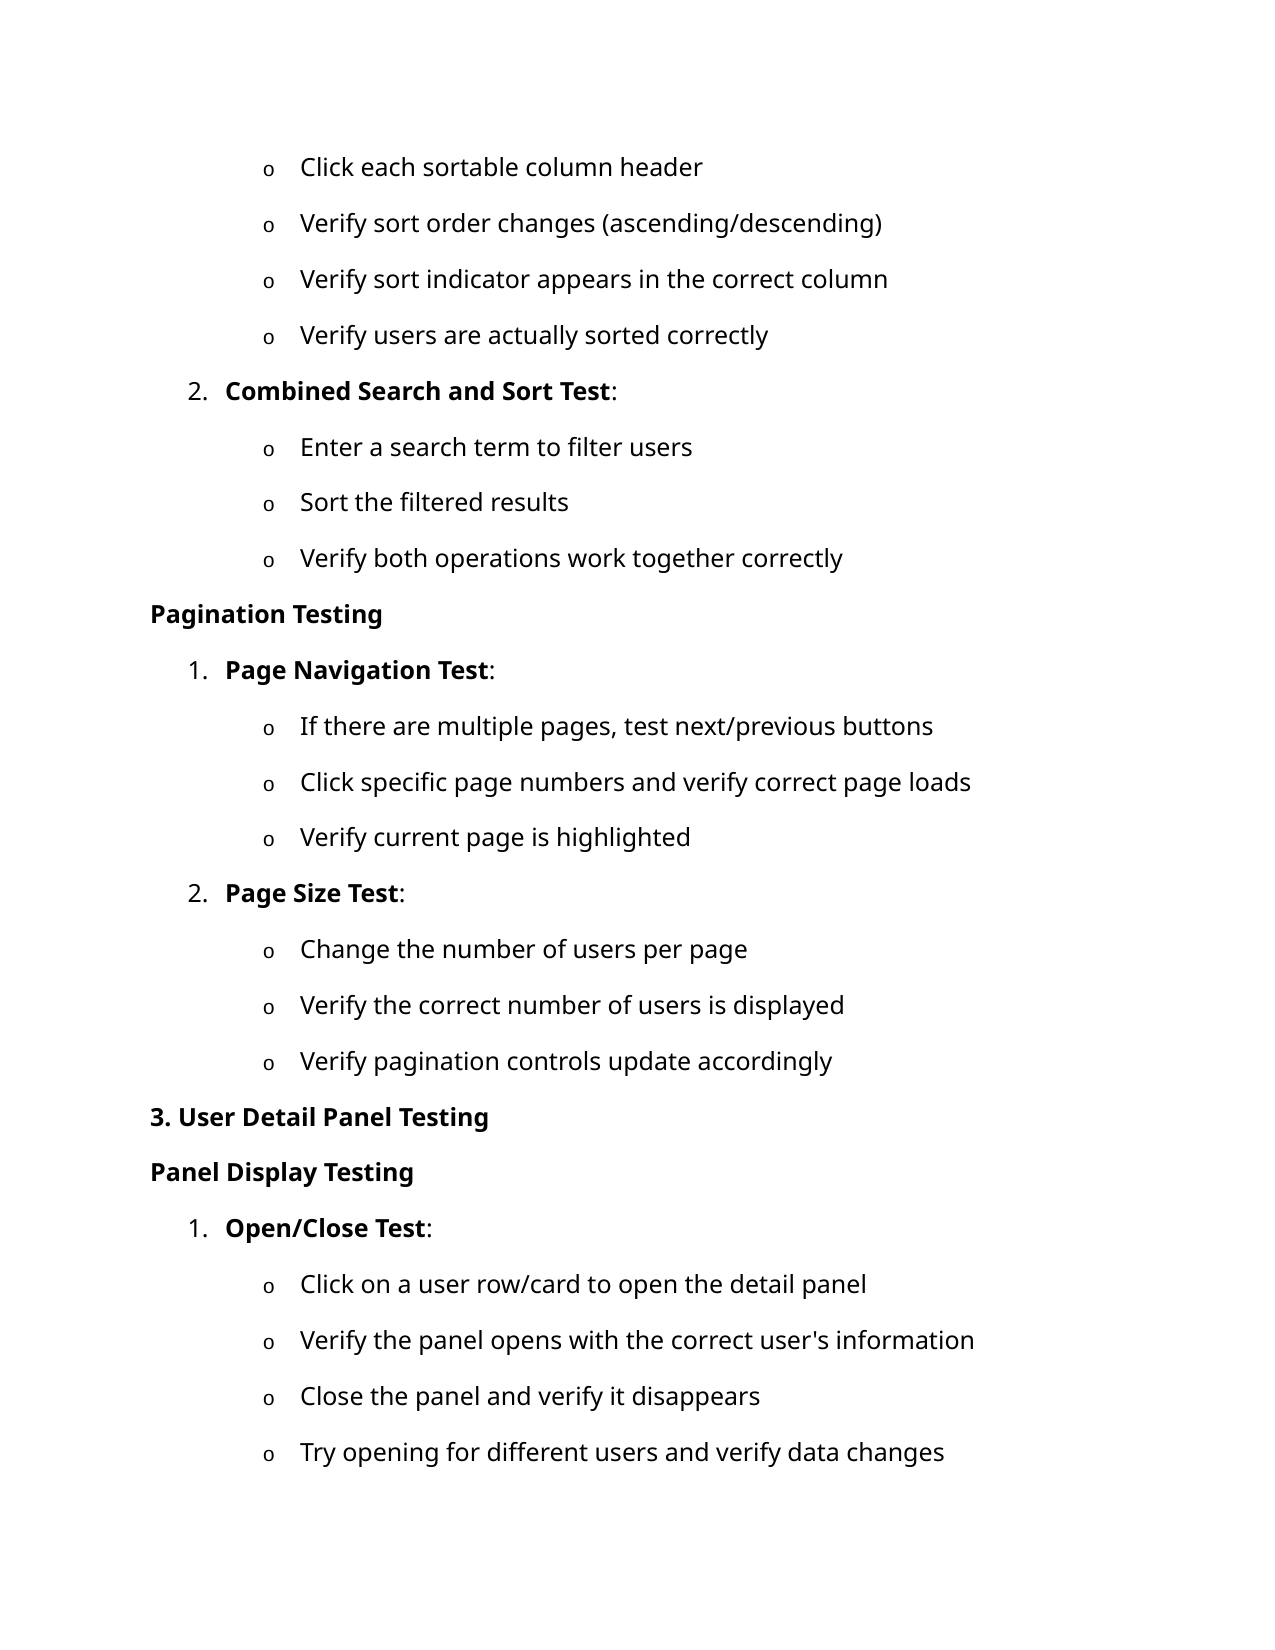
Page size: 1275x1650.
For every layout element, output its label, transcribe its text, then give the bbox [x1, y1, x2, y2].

list Close the panel and verify it disappears [262, 1378, 1125, 1412]
list Verify the panel opens with the correct user's information [262, 1322, 1125, 1357]
text 3. User Detail Panel Testing [150, 1099, 1125, 1133]
text Pagination Testing [150, 597, 1125, 631]
list Try opening for different users and verify data changes [262, 1434, 1125, 1468]
list Combined Search and Sort Test: [187, 373, 1125, 407]
list Verify the correct number of users is displayed [262, 987, 1125, 1022]
list Verify pagination controls update accordingly [262, 1043, 1125, 1077]
list If there are multiple pages, test next/previous buttons [262, 708, 1125, 742]
list Verify sort indicator appears in the correct column [262, 262, 1125, 296]
list Verify sort order changes (ascending/descending) [262, 206, 1125, 240]
list Verify users are actually sorted correctly [262, 317, 1125, 352]
list Verify current page is highlighted [262, 820, 1125, 854]
list Sort the filtered results [262, 485, 1125, 519]
list Change the number of users per page [262, 932, 1125, 966]
list Click on a user row/card to open the detail panel [262, 1267, 1125, 1301]
list Click specific page numbers and verify correct page loads [262, 764, 1125, 798]
list Click each sortable column header [262, 150, 1125, 184]
list Page Size Test: [187, 876, 1125, 910]
list Page Navigation Test: [187, 652, 1125, 687]
list Verify both operations work together correctly [262, 541, 1125, 575]
list Enter a search term to filter users [262, 429, 1125, 463]
list Open/Close Test: [187, 1211, 1125, 1245]
text Panel Display Testing [150, 1155, 1125, 1189]
